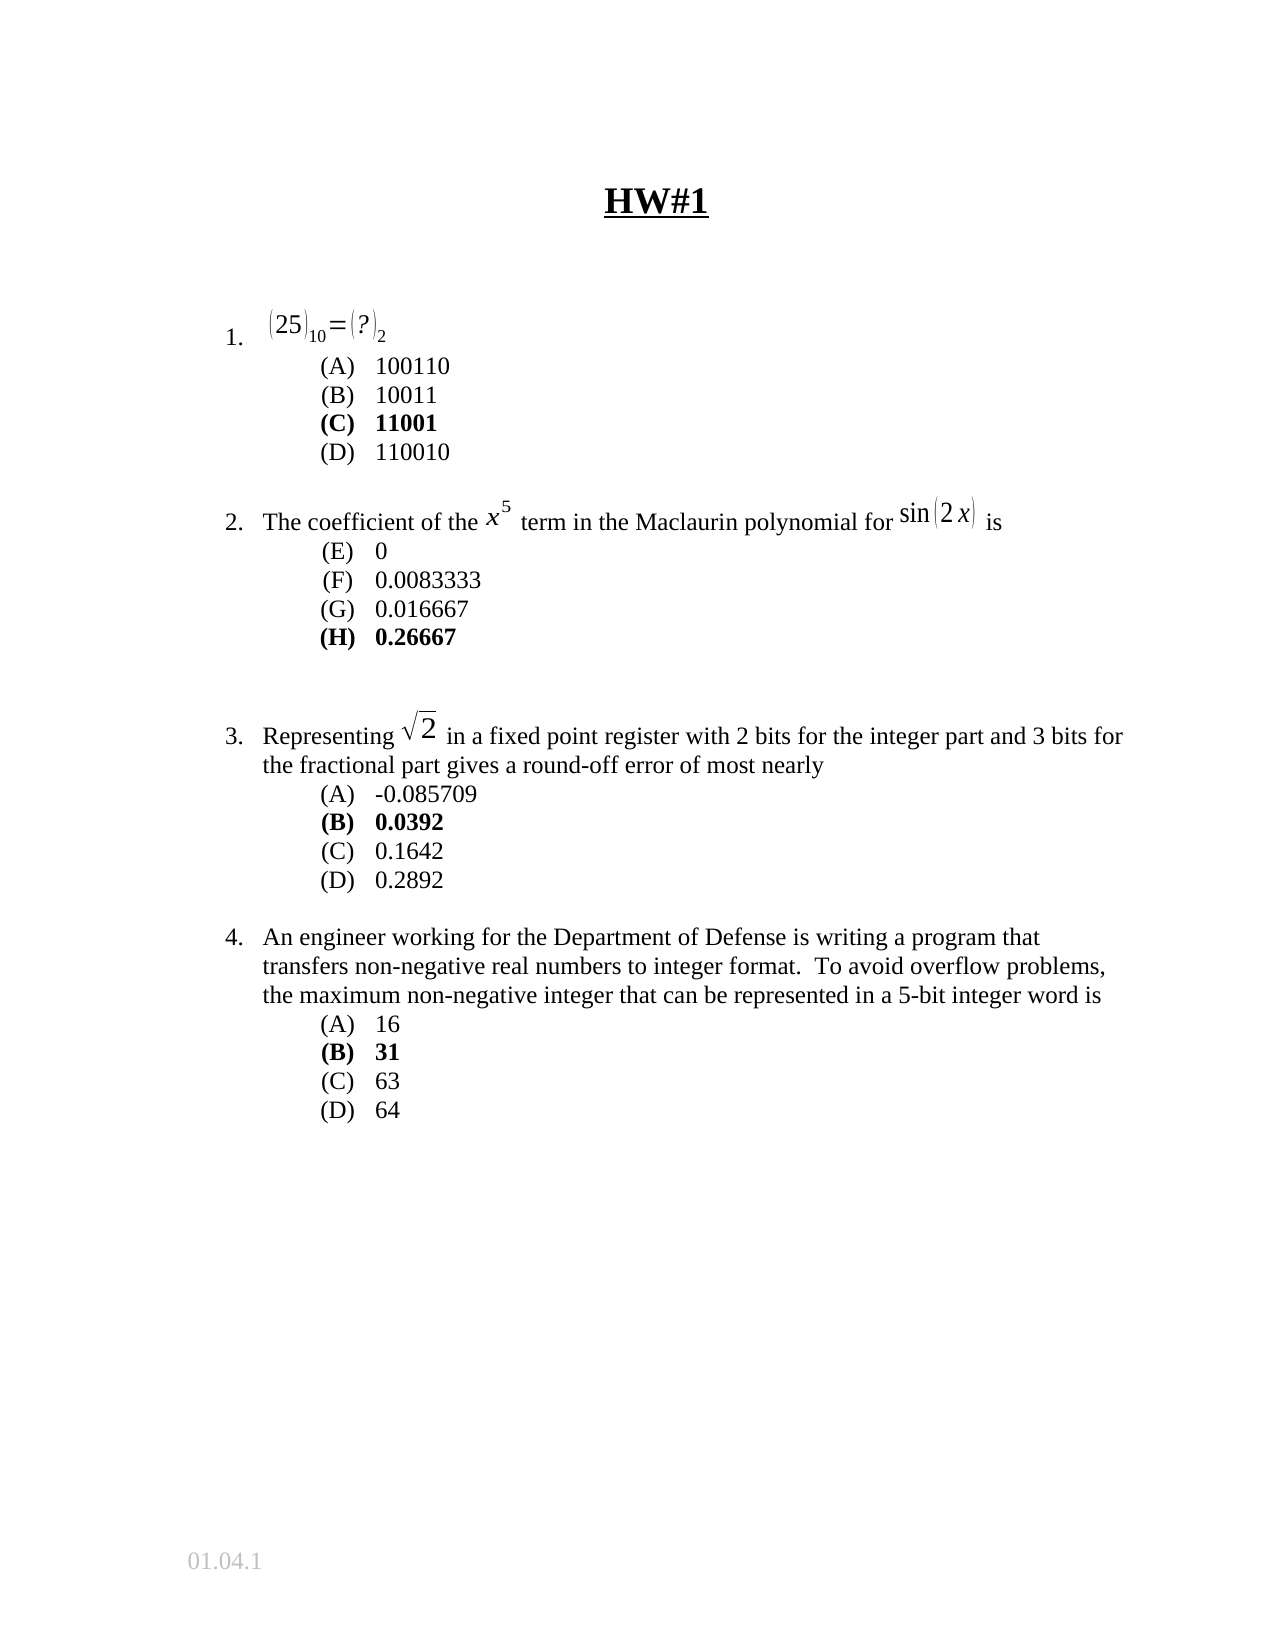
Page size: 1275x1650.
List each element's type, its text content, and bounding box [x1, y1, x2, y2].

text 0 [337, 536, 1125, 565]
text 0.2892 [337, 865, 1125, 894]
text 64 [337, 1095, 1125, 1124]
text 0.0392 [337, 807, 1125, 836]
list 16 [337, 1009, 1125, 1037]
text 0.26667 [337, 622, 1125, 651]
text 110010 [337, 437, 1125, 466]
text 10011 [337, 380, 1125, 408]
text 100110 [337, 351, 1125, 380]
text 63 [337, 1066, 1125, 1095]
list Representing in a fixed point register with 2 bits for the integer part and 3 bits for the fractional part gives a round-off error of most nearly [225, 709, 1125, 779]
text 0.0083333 [337, 565, 1125, 594]
list -0.085709 [337, 779, 1125, 807]
text 0.016667 [337, 594, 1125, 622]
list An engineer working for the Department of Defense is writing a program that transfers non-negative real numbers to integer format. To avoid overflow problems, the maximum non-negative integer that can be represented in a 5-bit integer word is [225, 922, 1125, 1009]
list The coefficient of the term in the Maclaurin polynomial for is [225, 495, 1125, 536]
text 0.1642 [337, 836, 1125, 865]
text 31 [337, 1037, 1125, 1066]
text 11001 [337, 408, 1125, 437]
text HW#1 [187, 179, 1125, 222]
